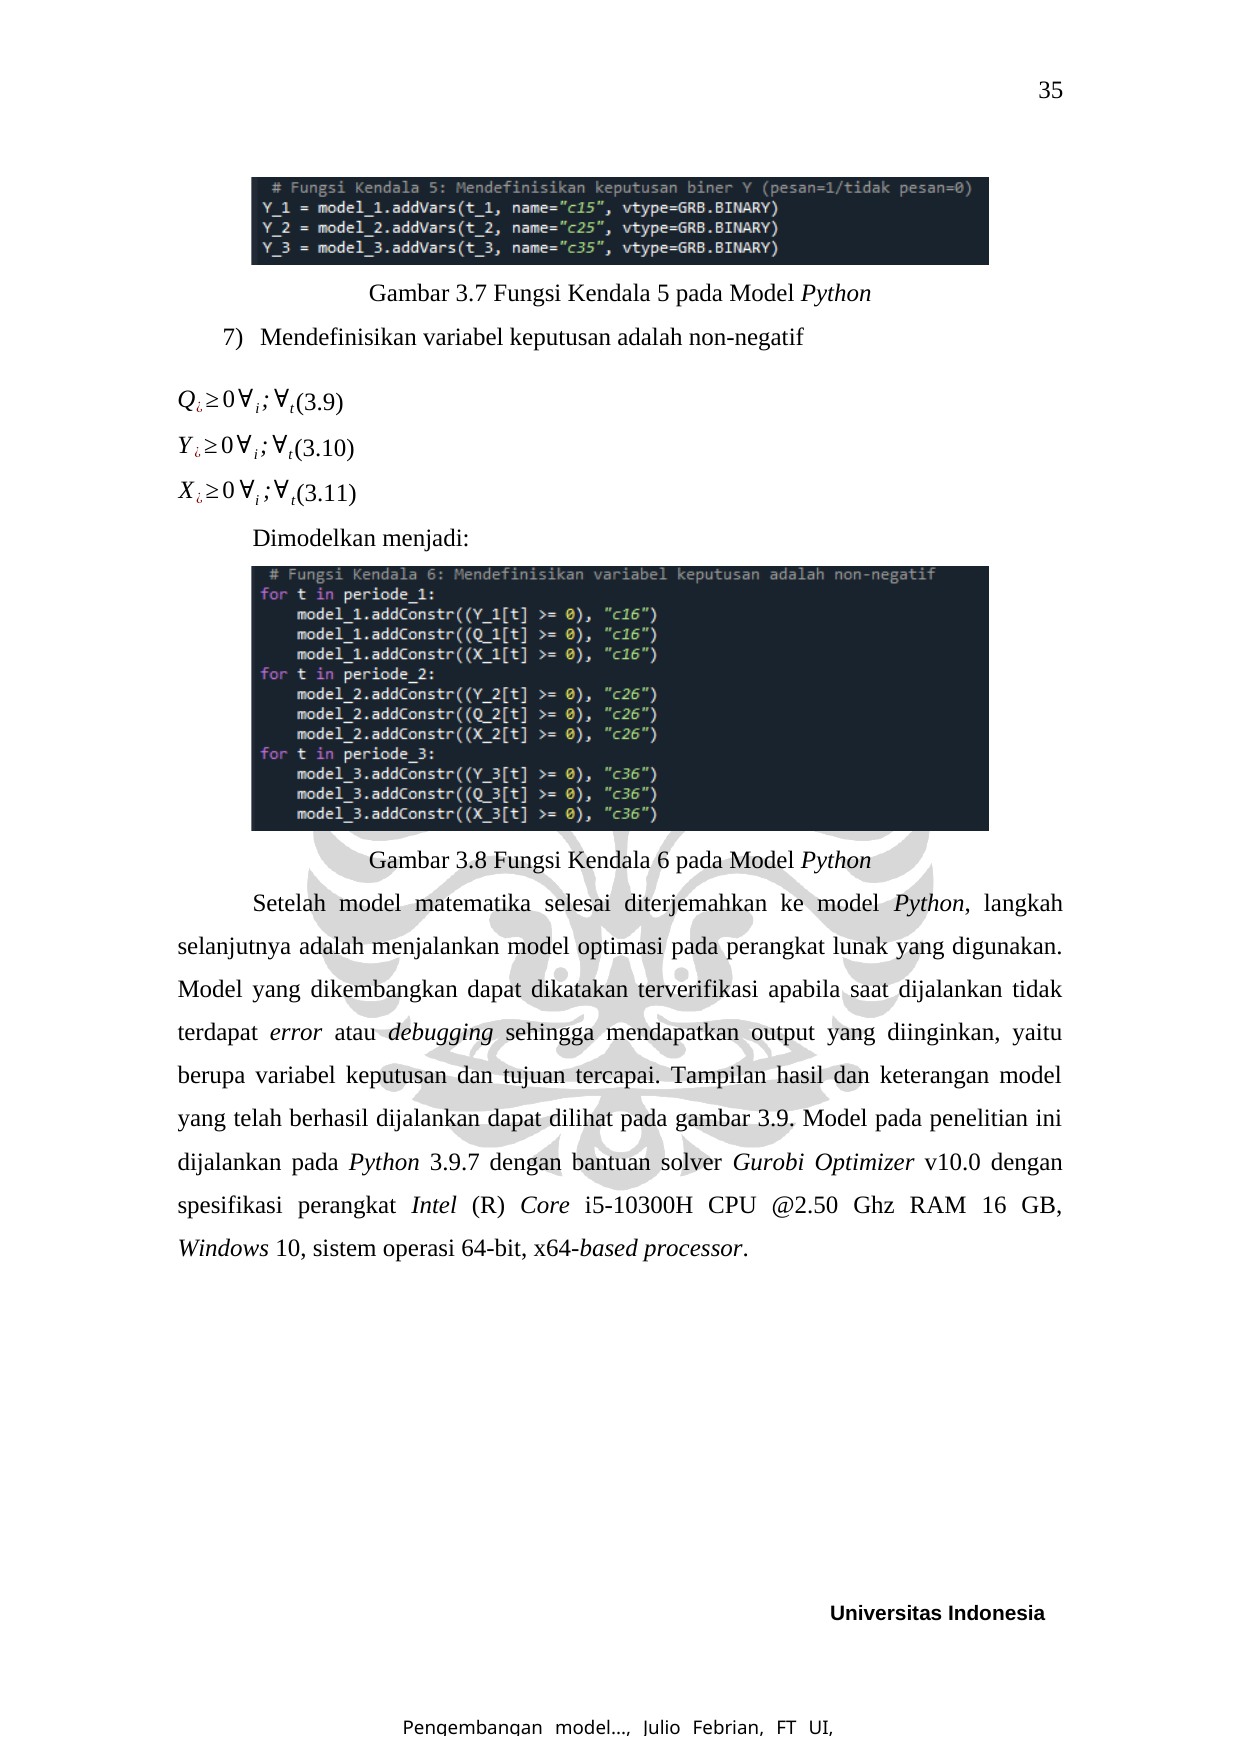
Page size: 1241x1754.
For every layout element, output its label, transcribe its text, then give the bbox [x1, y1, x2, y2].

text Gambar 3.8 Fungsi Kendala 6 pada Model Python [177, 845, 1063, 873]
list Mendefinisikan variabel keputusan adalah non-negatif [222, 322, 1063, 350]
text (3.10) [177, 431, 1063, 463]
text (3.11) [177, 477, 1063, 508]
picture [251, 566, 989, 831]
text (3.9) [177, 386, 1063, 417]
picture [251, 177, 989, 265]
text Dimodelkan menjadi: [177, 523, 1063, 552]
text Setelah model matematika selesai diterjemahkan ke model Python, langkah selanjutnya adalah menjalankan model optimasi pada perangkat lunak yang digunakan. Model yang dikembangkan dapat dikatakan terverifikasi apabila saat dijalankan tidak terdapat error atau debugging sehingga mendapatkan output yang diinginkan, yaitu berupa variabel keputusan dan tujuan tercapai. Tampilan hasil dan keterangan model yang telah berhasil dijalankan dapat dilihat pada gambar 3.9. Model pada penelitian ini dijalankan pada Python 3.9.7 dengan bantuan solver Gurobi Optimizer v10.0 dengan spesifikasi perangkat Intel (R) Core i5-10300H CPU @2.50 Ghz RAM 16 GB, Windows 10, sistem operasi 64-bit, x64-based processor. [177, 888, 1063, 1262]
text Gambar 3.7 Fungsi Kendala 5 pada Model Python [177, 278, 1063, 307]
